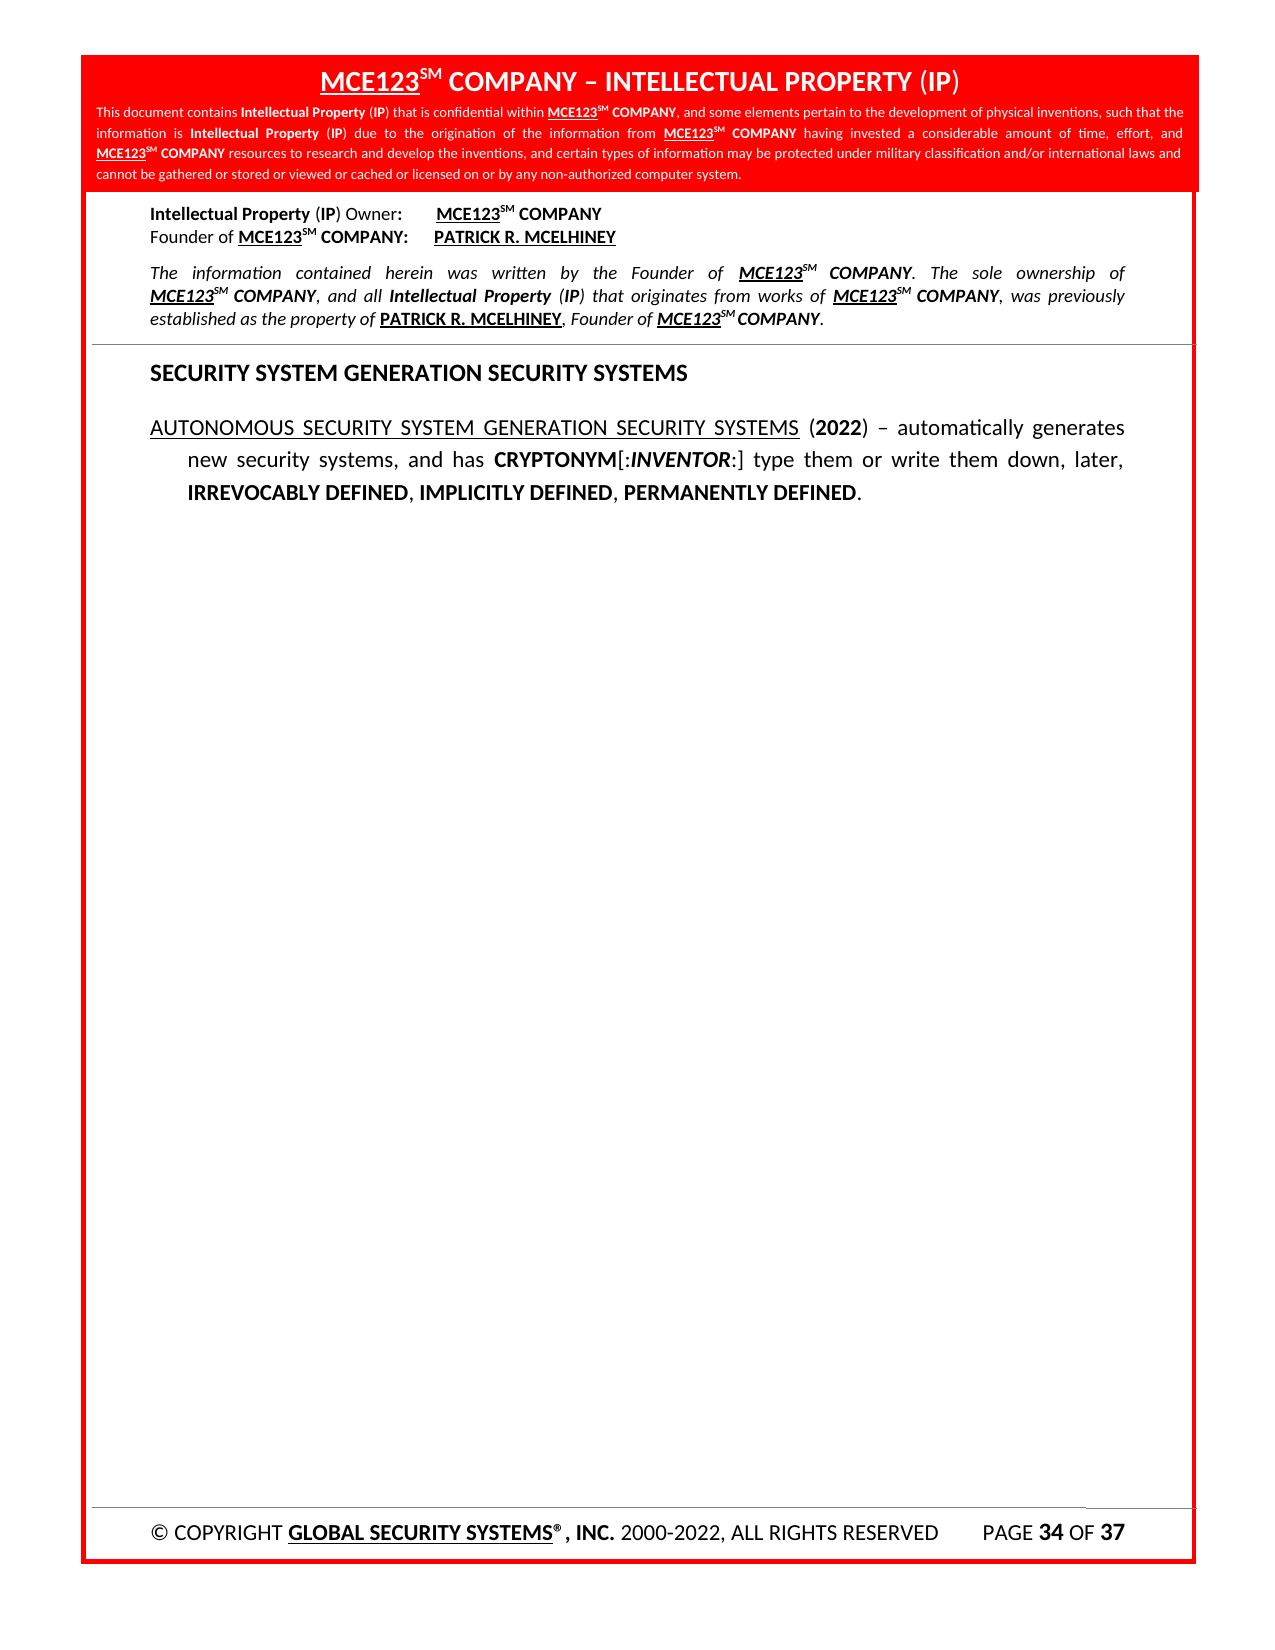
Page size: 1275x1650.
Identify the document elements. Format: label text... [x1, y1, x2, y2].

text SECURITY SYSTEM GENERATION SECURITY SYSTEMS [150, 358, 1125, 388]
text AUTONOMOUS SECURITY SYSTEM GENERATION SECURITY SYSTEMS (2022) – automatically generates new security systems, and has CRYPTONYM[:INVENTOR:] type them or write them down, later, IRREVOCABLY DEFINED, IMPLICITLY DEFINED, PERMANENTLY DEFINED. [150, 413, 1125, 506]
